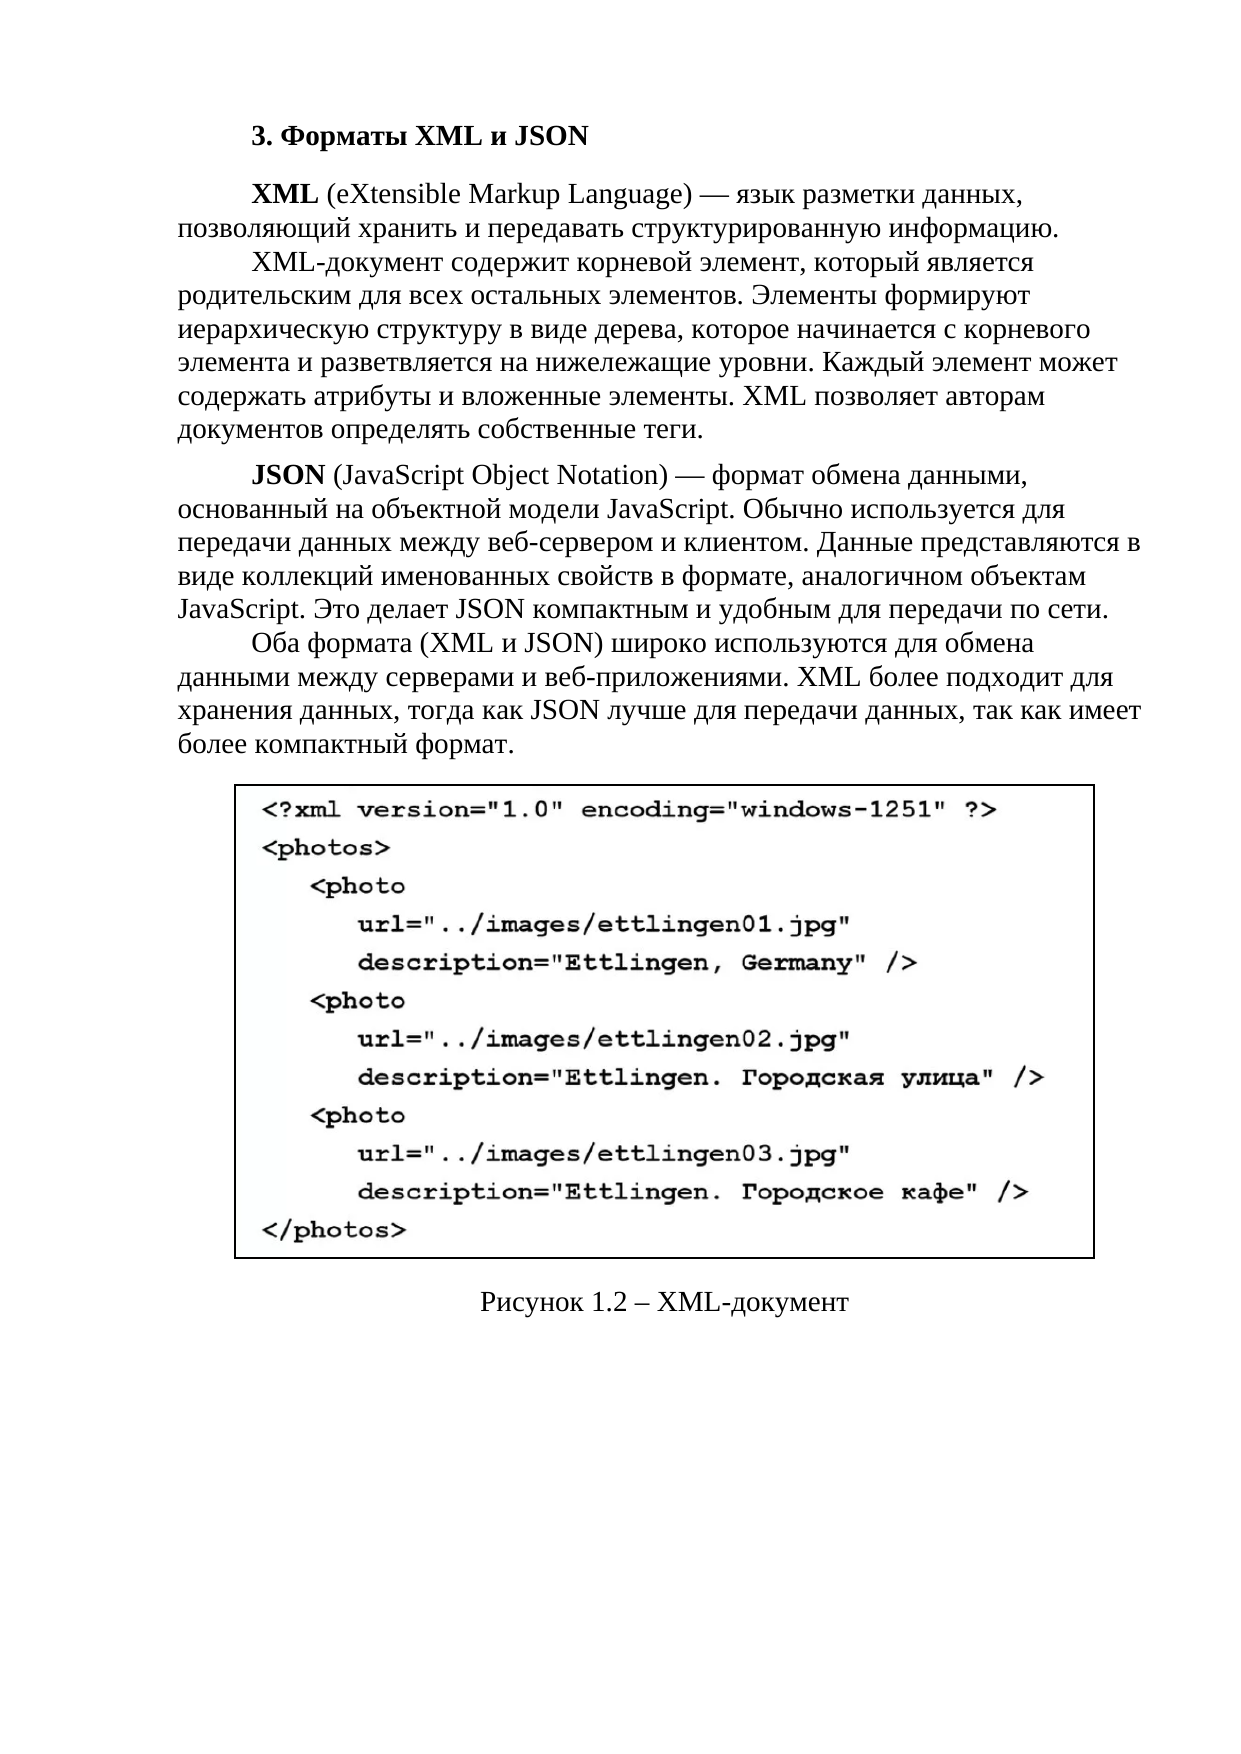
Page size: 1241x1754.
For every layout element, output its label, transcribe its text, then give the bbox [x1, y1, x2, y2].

text XML-документ содержит корневой элемент, который является родительским для всех остальных элементов. Элементы формируют иерархическую структуру в виде дерева, которое начинается с корневого элемента и разветвляется на нижележащие уровни. Каждый элемент может содержать атрибуты и вложенные элементы. XML позволяет авторам документов определять собственные теги. [177, 244, 1152, 445]
subtitle Форматы XML и JSON [251, 118, 1152, 152]
text Рисунок 1.2 – XML-документ [177, 1284, 1152, 1317]
text XML (eXtensible Markup Language) — язык разметки данных, позволяющий хранить и передавать структурированную информацию. [177, 177, 1152, 244]
text Оба формата (XML и JSON) широко используются для обмена данными между серверами и веб-приложениями. XML более подходит для хранения данных, тогда как JSON лучше для передачи данных, так как имеет более компактный формат. [177, 625, 1152, 759]
picture [236, 786, 1093, 1257]
text JSON (JavaScript Object Notation) — формат обмена данными, основанный на объектной модели JavaScript. Обычно используется для передачи данных между веб-сервером и клиентом. Данные представляются в виде коллекций именованных свойств в формате, аналогичном объектам JavaScript. Это делает JSON компактным и удобным для передачи по сети. [177, 457, 1152, 625]
